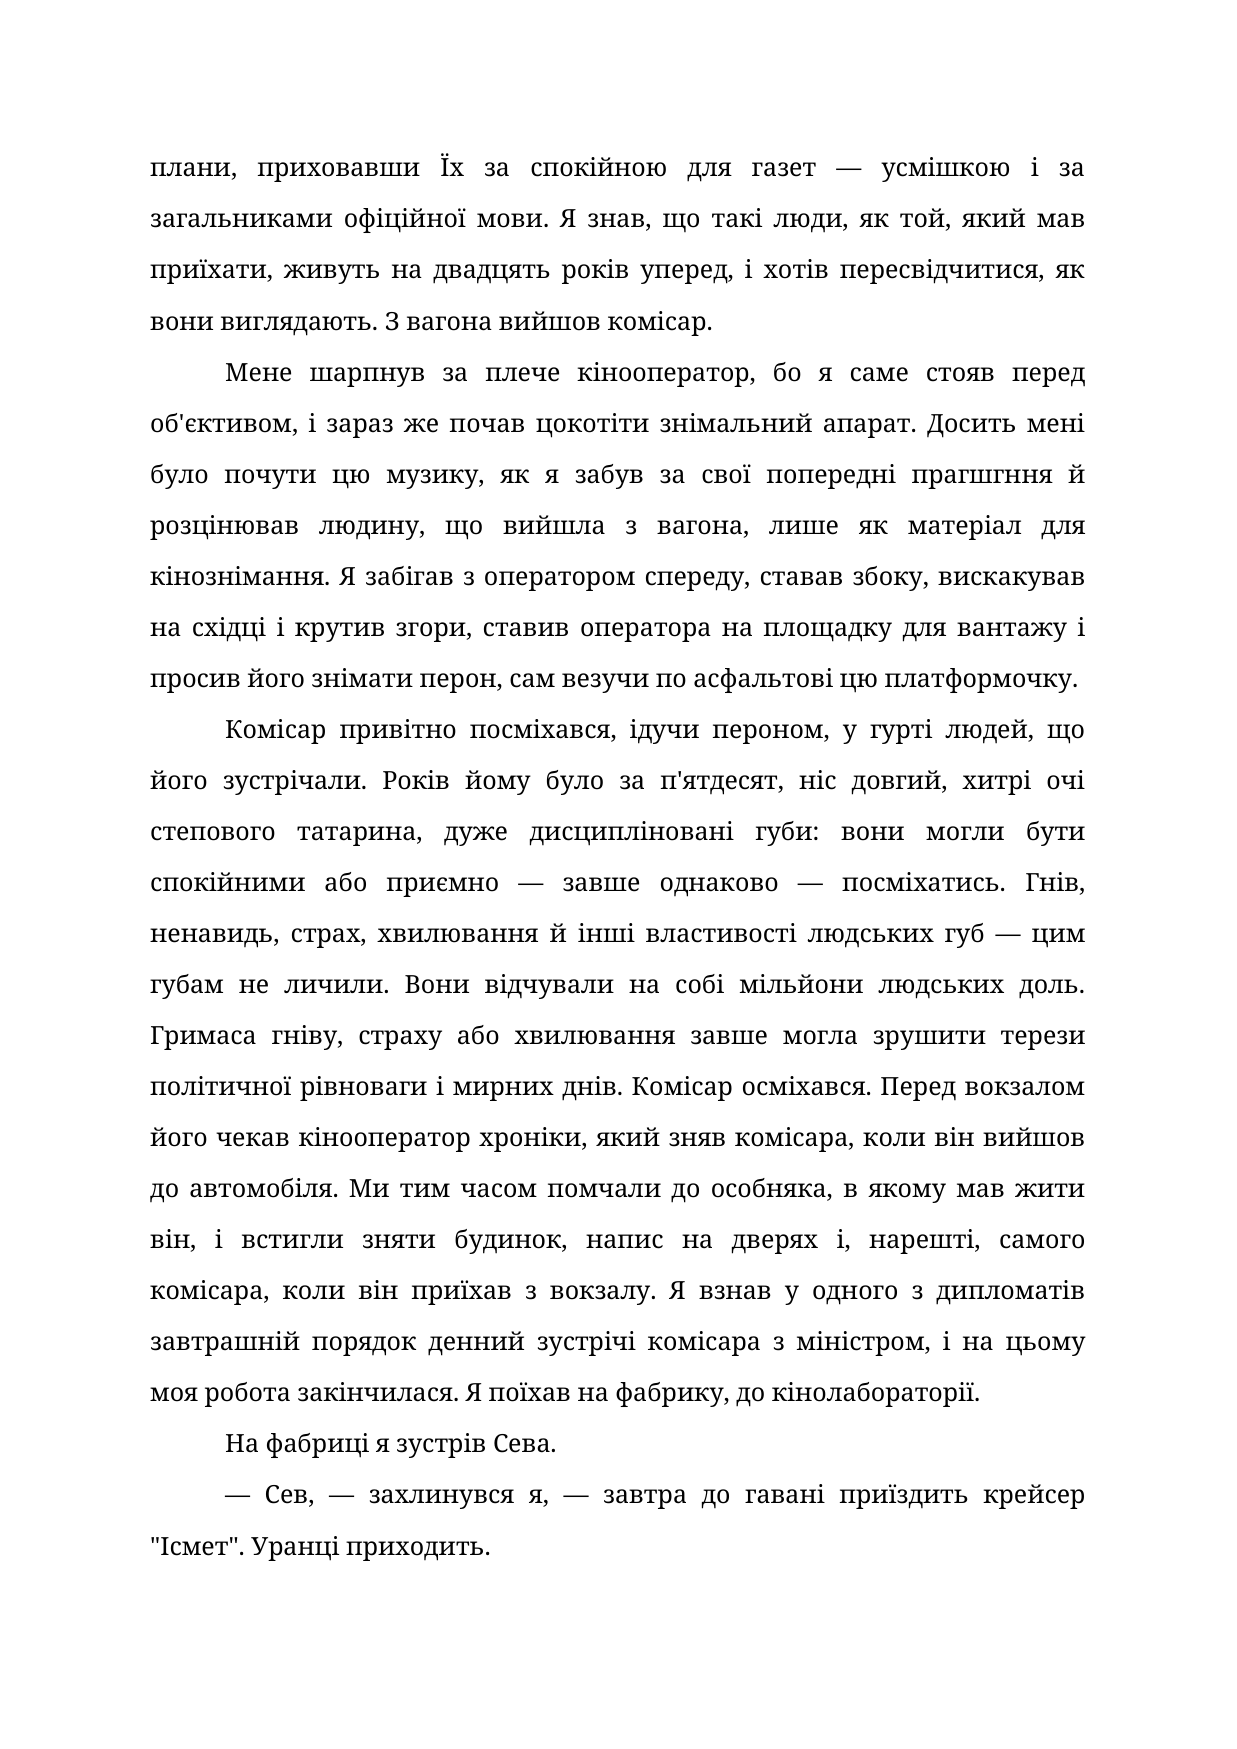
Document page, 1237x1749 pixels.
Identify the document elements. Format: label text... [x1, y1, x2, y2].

text Мене шарпнув за плече кінооператор, бо я саме стояв перед об'єктивом, і зараз же почав цокотіти знімальний апарат. Досить мені було почути цю музику, як я забув за свої попередні прагшгння й розцінював людину, що вийшла з вагона, лише як матеріал для кінознімання. Я забігав з оператором спереду, ставав збоку, вискакував на східці і крутив згори, ставив оператора на площадку для вантажу і просив його знімати перон, сам везучи по асфальтові цю платформочку. [150, 354, 1086, 694]
text На фабриці я зустрів Сева. [150, 1426, 1086, 1460]
text — Сев, — захлинувся я, — завтра до гавані приїздить крейсер "Ісмет". Уранці приходить. [150, 1477, 1086, 1562]
text Комісар привітно посміхався, ідучи пероном, у гурті людей, що його зустрічали. Років йому було за п'ятдесят, ніс довгий, хитрі очі степового татарина, дуже дисципліновані губи: вони могли бути спокійними або приємно — завше однаково — посміхатись. Гнів, ненавидь, страх, хвилювання й інші властивості людських губ — цим губам не личили. Вони відчували на собі мільйони людських доль. Гримаса гніву, страху або хвилювання завше могла зрушити терези політичної рівноваги і мирних днів. Комісар осміхався. Перед вокзалом його чекав кінооператор хроніки, який зняв комісара, коли він вийшов до автомобіля. Ми тим часом помчали до особняка, в якому мав жити він, і встигли зняти будинок, напис на дверях і, нарешті, самого комісара, коли він приїхав з вокзалу. Я взнав у одного з дипломатів завтрашній порядок денний зустрічі комісара з міністром, і на цьому моя робота закінчилася. Я поїхав на фабрику, до кінолабораторії. [150, 711, 1086, 1409]
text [150, 150, 1086, 337]
